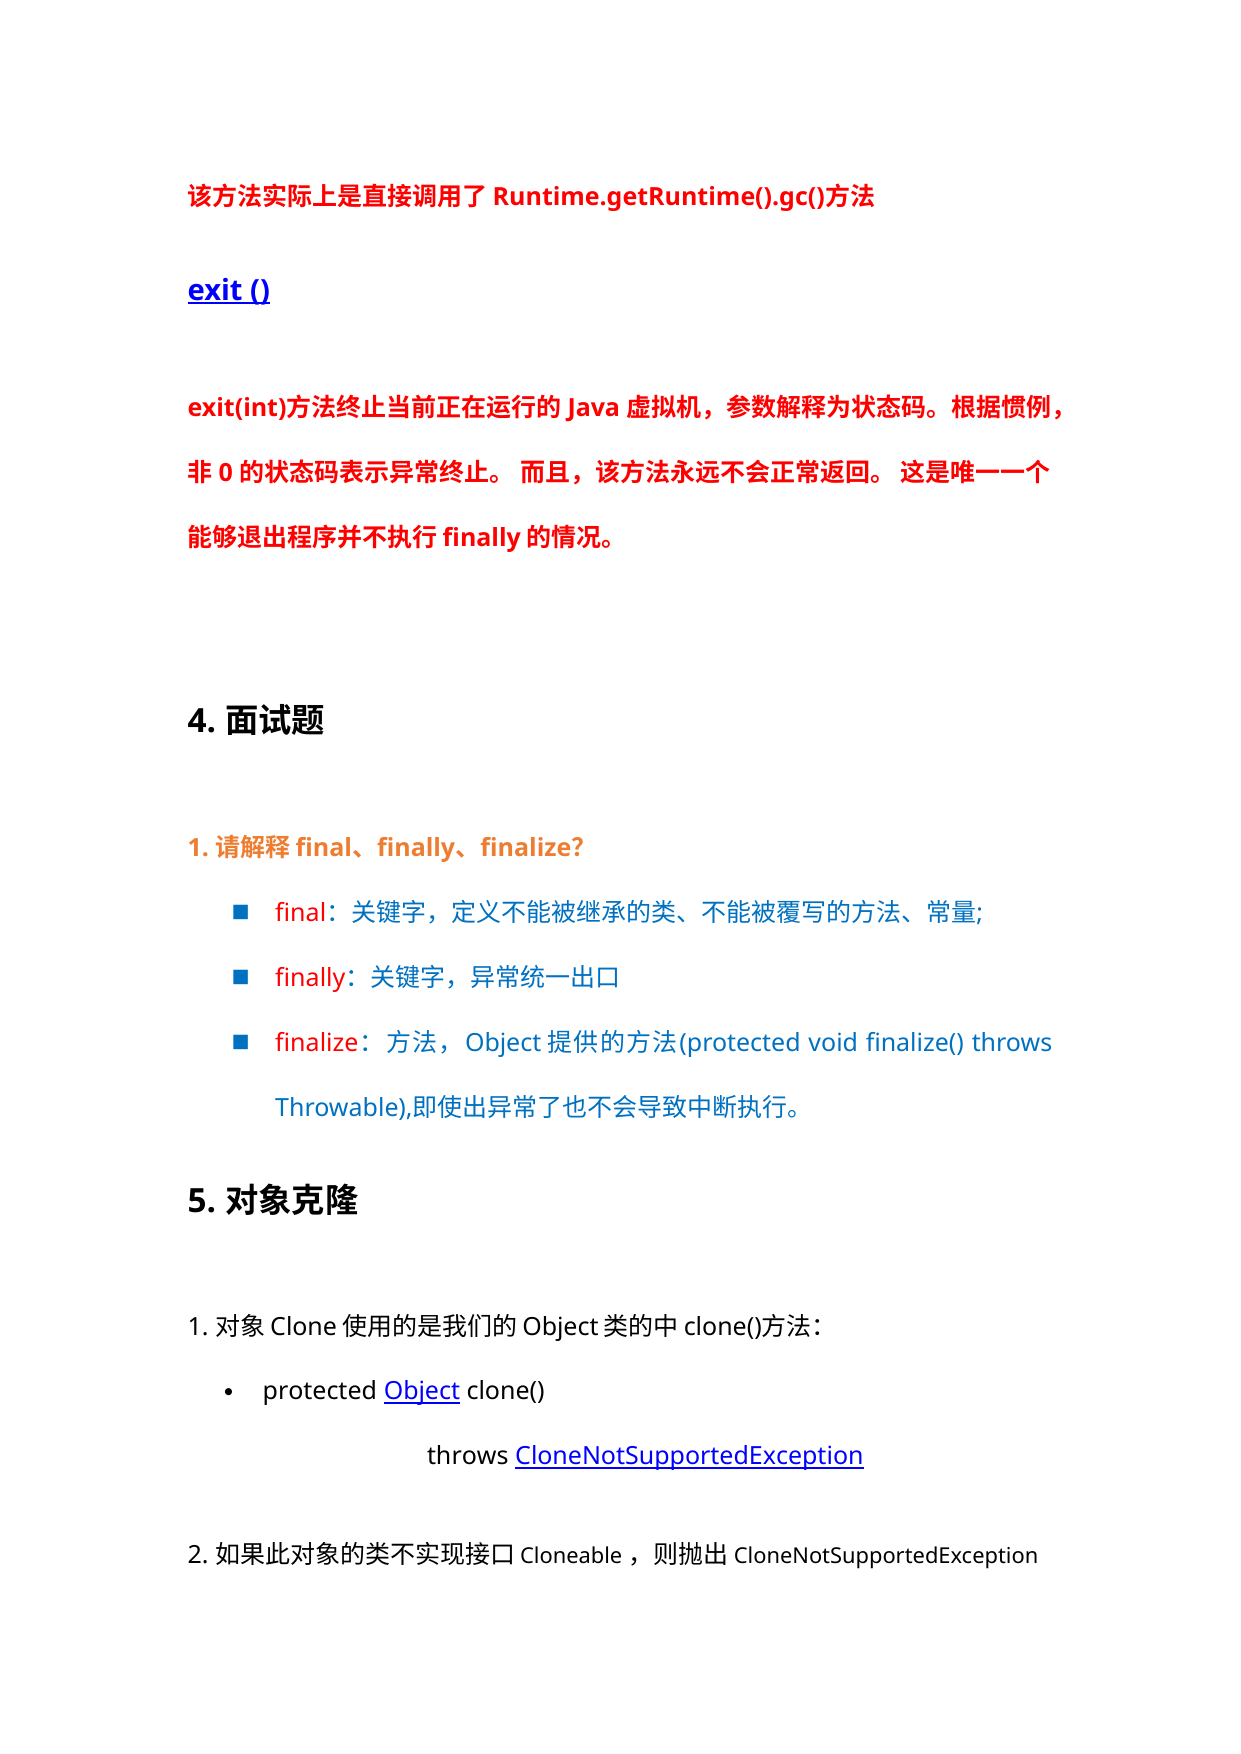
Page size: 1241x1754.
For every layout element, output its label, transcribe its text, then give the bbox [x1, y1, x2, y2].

list protected Object clone() [225, 1357, 1053, 1422]
subtitle exit () [187, 256, 1053, 321]
text exit(int)方法终止当前正在运行的 Java 虚拟机，参数解释为状态码。根据惯例，非 0 的状态码表示异常终止。 而且，该方法永远不会正常返回。 这是唯一一个能够退出程序并不执行finally的情况。 [187, 373, 1053, 568]
list final：关键字，定义不能被继承的类、不能被覆写的方法、常量; [231, 878, 1053, 943]
text 该方法实际上是直接调用了Runtime.getRuntime().gc()方法 [187, 162, 1053, 227]
list finally：关键字，异常统一出口 [231, 943, 1053, 1008]
text 1. 对象Clone使用的是我们的Object类的中clone()方法： [187, 1292, 1053, 1357]
text 2. 如果此对象的类不实现接口Cloneable ，则抛出CloneNotSupportedException [187, 1520, 1053, 1585]
text 1. 请解释final、finally、finalize？ [187, 813, 1053, 878]
subtitle 5. 对象克隆 [187, 1165, 1053, 1230]
list finalize：方法，Object提供的方法(protected void finalize() throws Throwable),即使出异常了也不会导致中断执行。 [231, 1008, 1053, 1138]
text throws CloneNotSupportedException [375, 1422, 1053, 1487]
subtitle 4. 面试题 [187, 686, 1053, 751]
